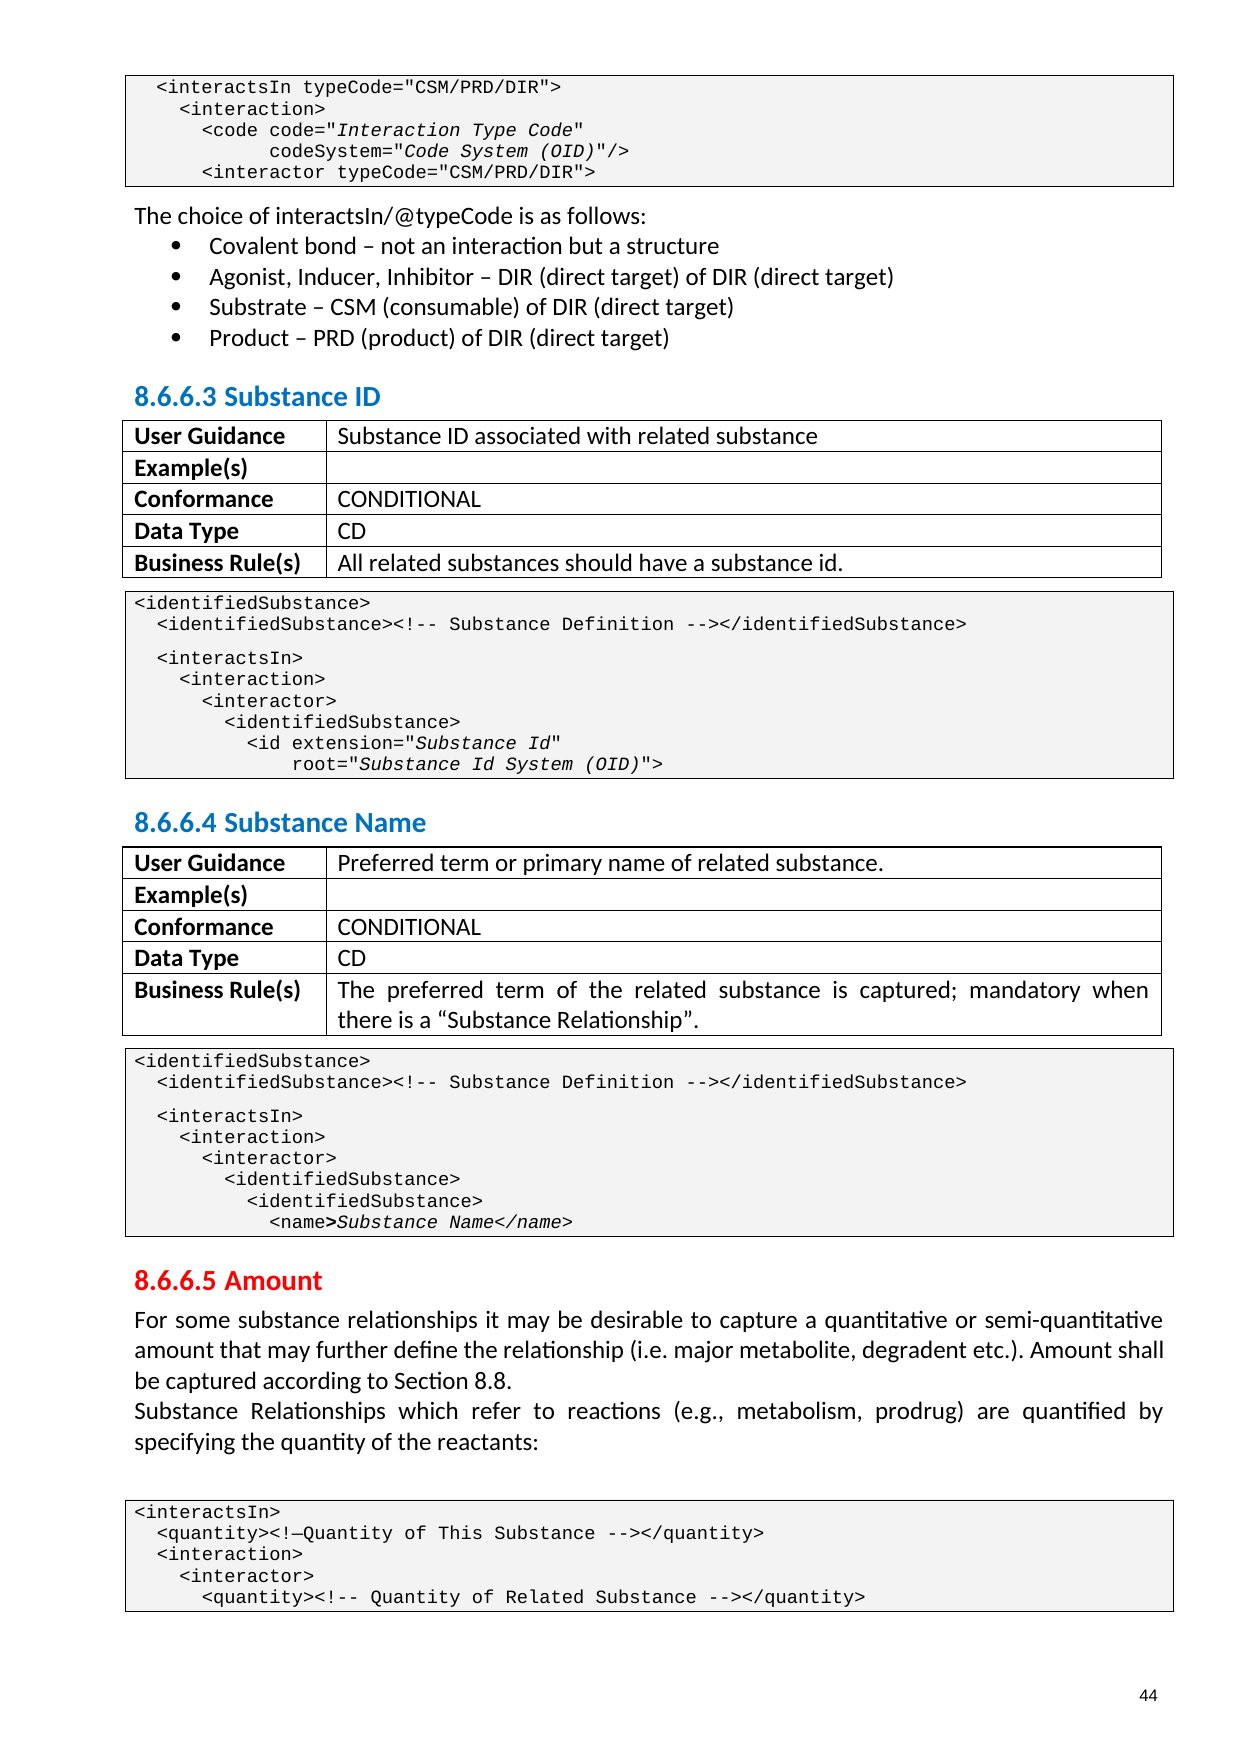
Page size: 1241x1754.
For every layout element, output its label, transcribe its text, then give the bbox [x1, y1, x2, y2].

text Substance Relationships which refer to reactions (e.g., metabolism, prodrug) are quantified by specifying the quantity of the reactants: [134, 1396, 1165, 1457]
table_header User Guidance [123, 421, 326, 451]
table_cell Business Rule(s) [123, 974, 326, 1035]
text <interactsIn> <interaction> <interactor> <identifiedSubstance> <id extension="Substance Id" root="Substance Id System (OID)"> [126, 646, 1173, 778]
table_cell Data Type [123, 515, 326, 546]
table_cell All related substances should have a substance id. [327, 547, 1161, 577]
text <interactsIn> <interaction> <interactor> <identifiedSubstance> <identifiedSubstance> <name>Substance Name</name> [126, 1103, 1173, 1236]
table_cell [327, 879, 1161, 909]
list Product – PRD (product) of DIR (direct target) [172, 322, 1165, 353]
text <identifiedSubstance> <identifiedSubstance><!-- Substance Definition --></identifiedSubstance> [126, 1049, 1173, 1094]
text <interactsIn typeCode="CSM/PRD/DIR"> <interaction> <code code="Interaction Type Code" codeSystem="Code System (OID)"/> <interactor typeCode="CSM/PRD/DIR"> [126, 76, 1173, 186]
subtitle Substance Name [134, 804, 1165, 840]
text For some substance relationships it may be desirable to capture a quantitative or semi-quantitative amount that may further define the relationship (i.e. major metabolite, degradent etc.). Amount shall be captured according to Section 8.8. [134, 1304, 1165, 1396]
list Covalent bond – not an interaction but a structure [172, 231, 1165, 261]
list Substrate – CSM (consumable) of DIR (direct target) [172, 292, 1165, 322]
table_cell Data Type [123, 942, 326, 973]
table_header User Guidance [123, 848, 326, 878]
table_header Substance ID associated with related substance [327, 421, 1161, 451]
subtitle Amount [134, 1262, 1165, 1298]
text <identifiedSubstance> <identifiedSubstance><!-- Substance Definition --></identifiedSubstance> [126, 592, 1173, 636]
table_cell CONDITIONAL [327, 484, 1161, 514]
table_cell CD [327, 942, 1161, 973]
table_cell Conformance [123, 484, 326, 514]
table_cell [327, 452, 1161, 483]
table_cell CD [327, 515, 1161, 546]
table_cell Example(s) [123, 452, 326, 483]
list Agonist, Inducer, Inhibitor – DIR (direct target) of DIR (direct target) [172, 261, 1165, 292]
text The choice of interactsIn/@typeCode is as follows: [134, 200, 1165, 231]
table_cell Example(s) [123, 879, 326, 909]
table_cell Business Rule(s) [123, 547, 326, 577]
text <interactsIn> <quantity><!—Quantity of This Substance --></quantity> <interaction> <interactor> <quantity><!-- Quantity of Related Substance --></quantity> [126, 1501, 1173, 1611]
table_header Preferred term or primary name of related substance. [327, 848, 1161, 878]
subtitle Substance ID [134, 378, 1165, 413]
table_cell The preferred term of the related substance is captured; mandatory when there is a “Substance Relationship”. [327, 974, 1161, 1035]
table_cell CONDITIONAL [327, 911, 1161, 941]
table_cell Conformance [123, 911, 326, 941]
